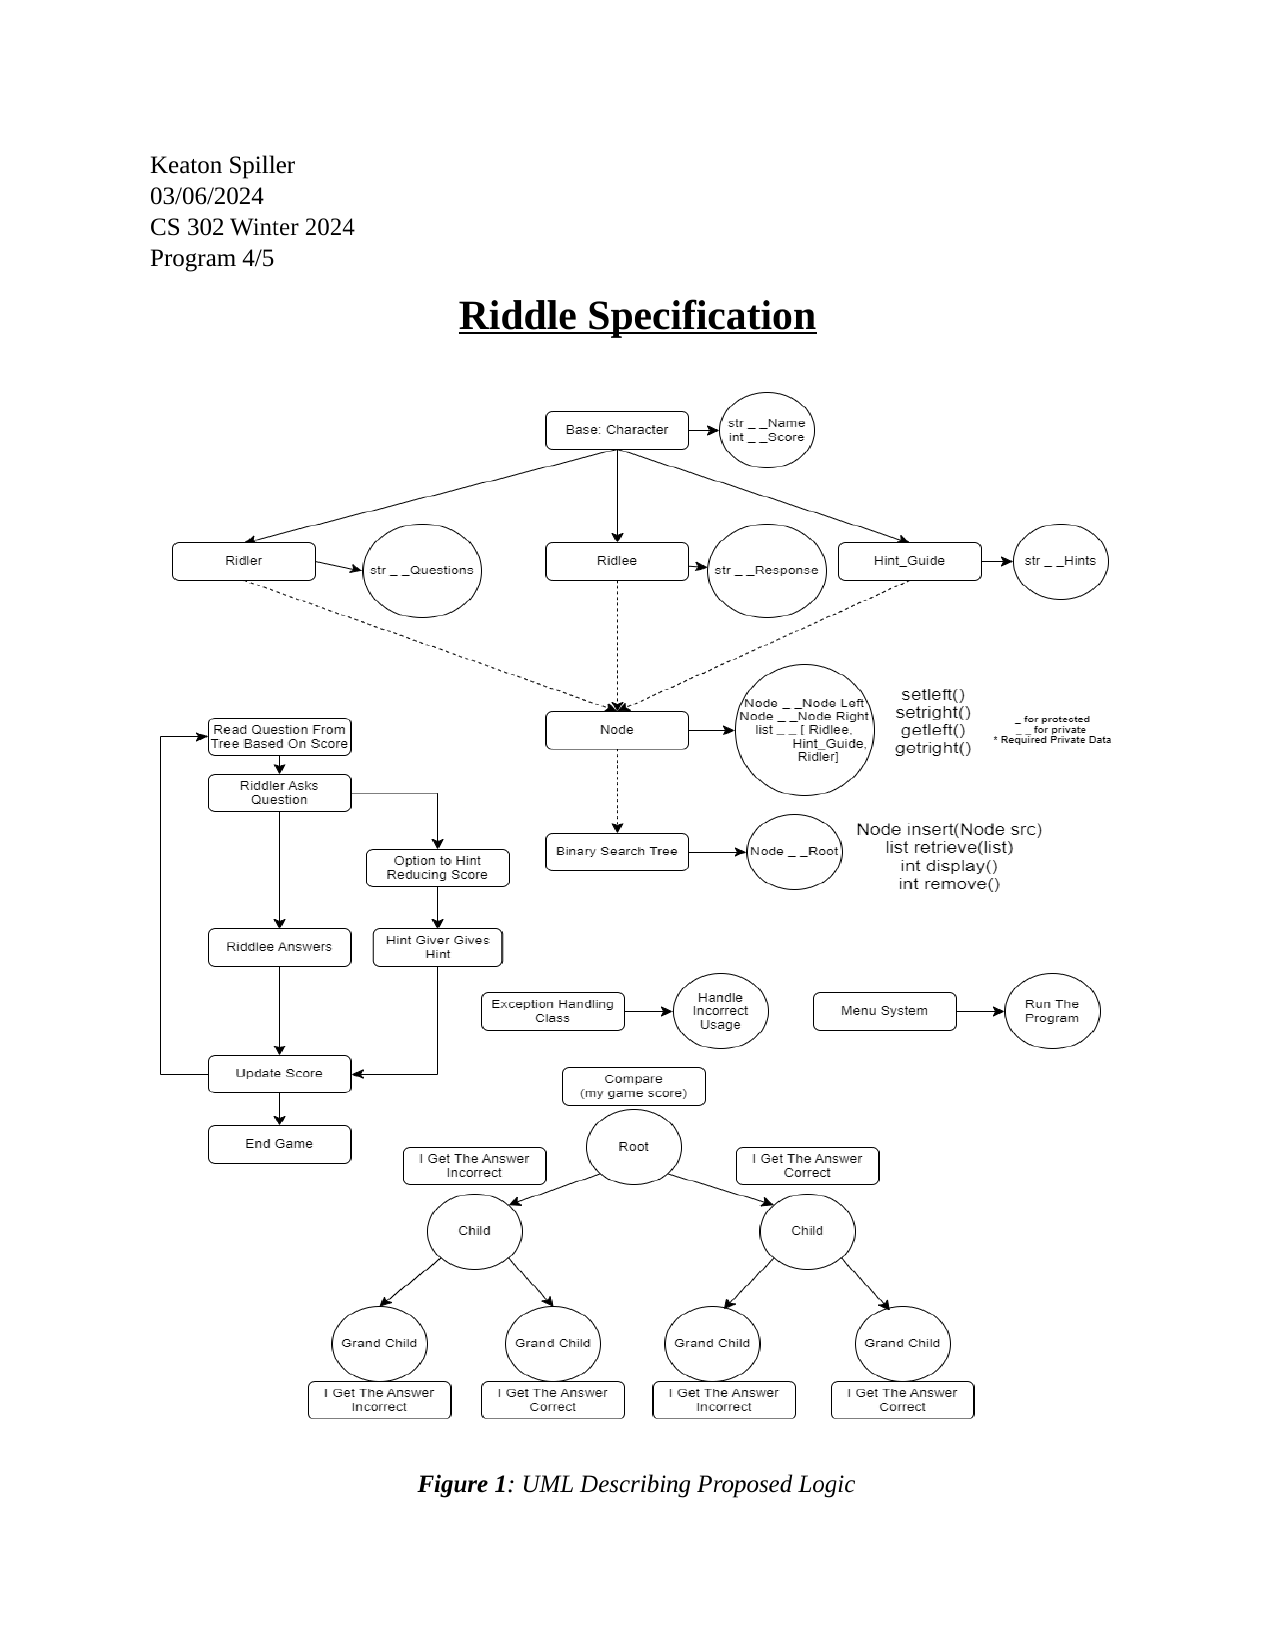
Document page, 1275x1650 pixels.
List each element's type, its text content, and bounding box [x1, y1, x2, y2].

text Figure 1: UML Describing Proposed Logic [150, 1438, 1125, 1498]
text Keaton Spiller 03/06/2024 CS 302 Winter 2024 Program 4/5 [150, 150, 1125, 272]
text Riddle Specification [150, 291, 1125, 392]
picture [150, 392, 1125, 1419]
